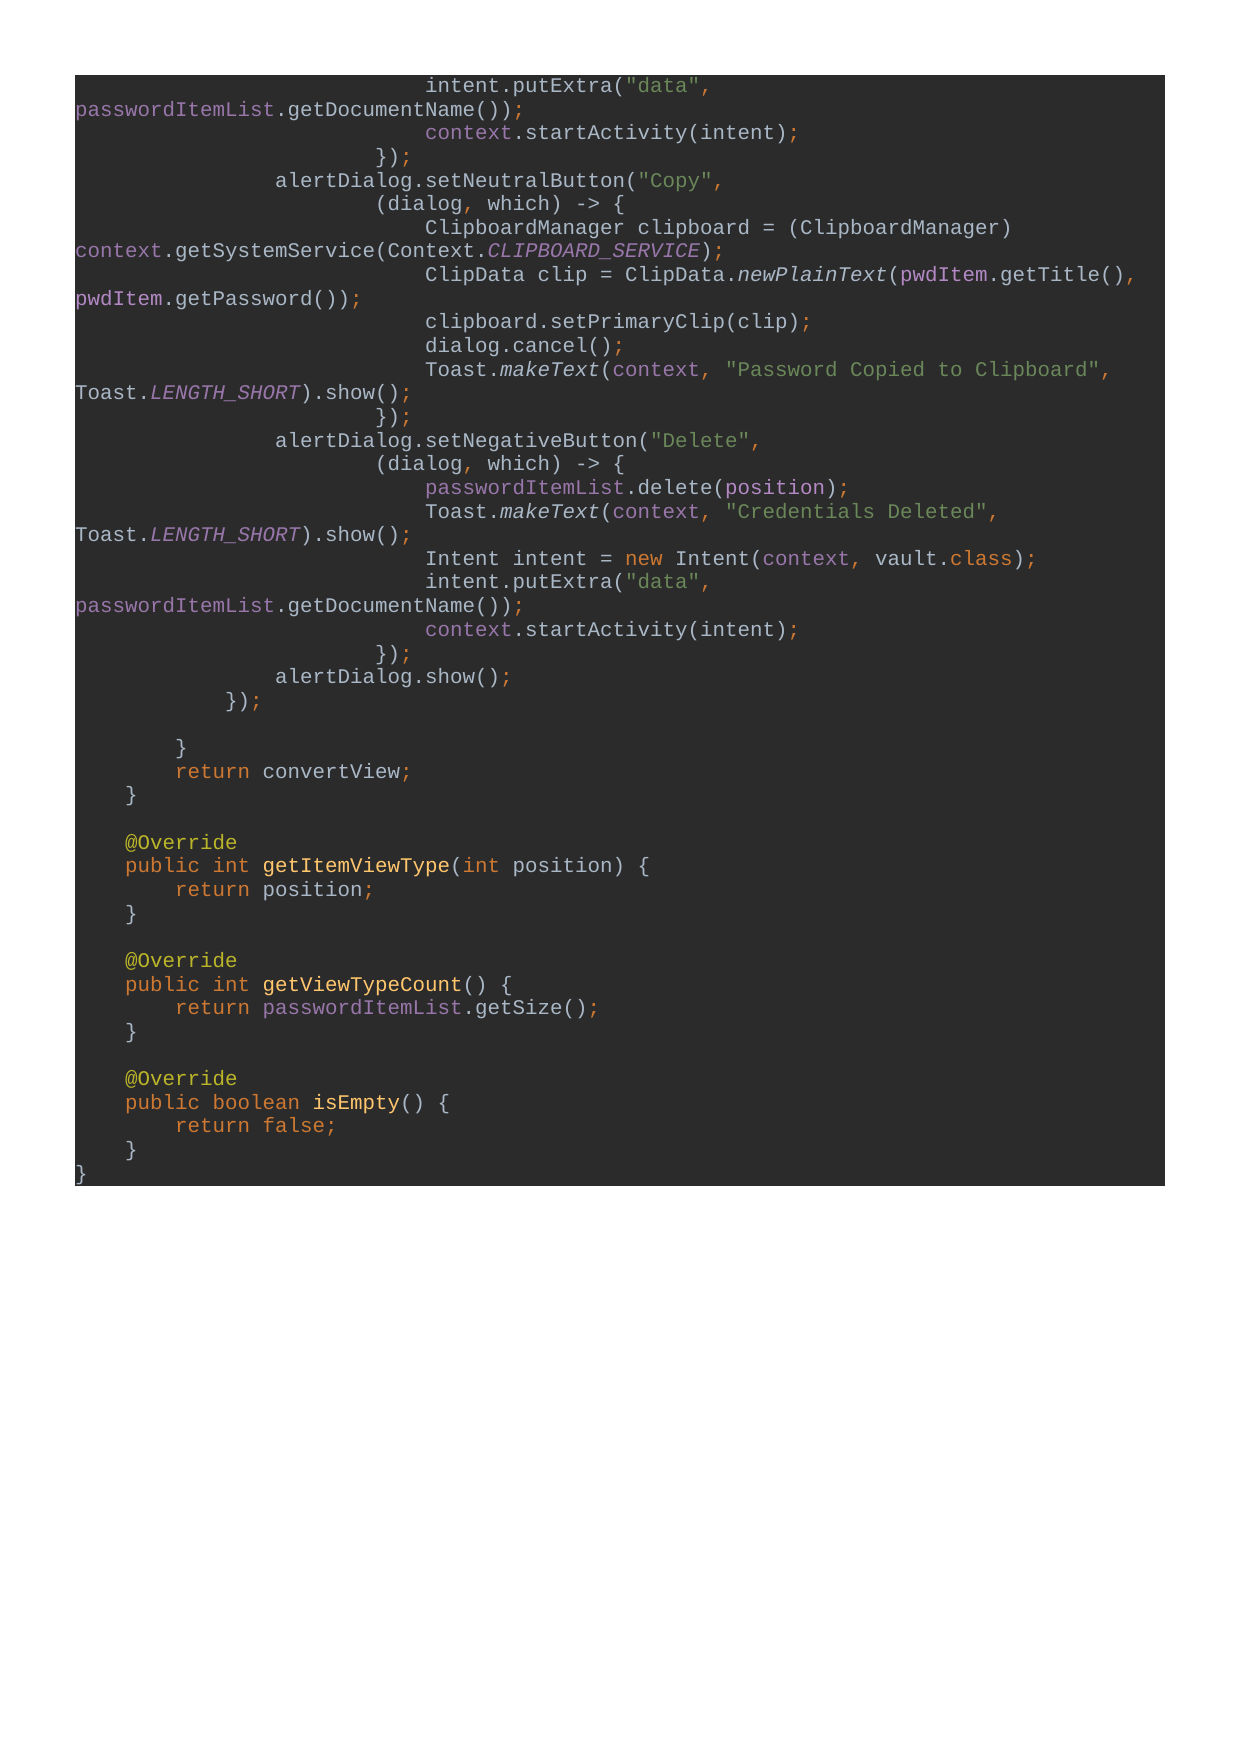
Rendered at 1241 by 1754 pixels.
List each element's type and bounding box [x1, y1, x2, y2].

text [75, 75, 1165, 1186]
